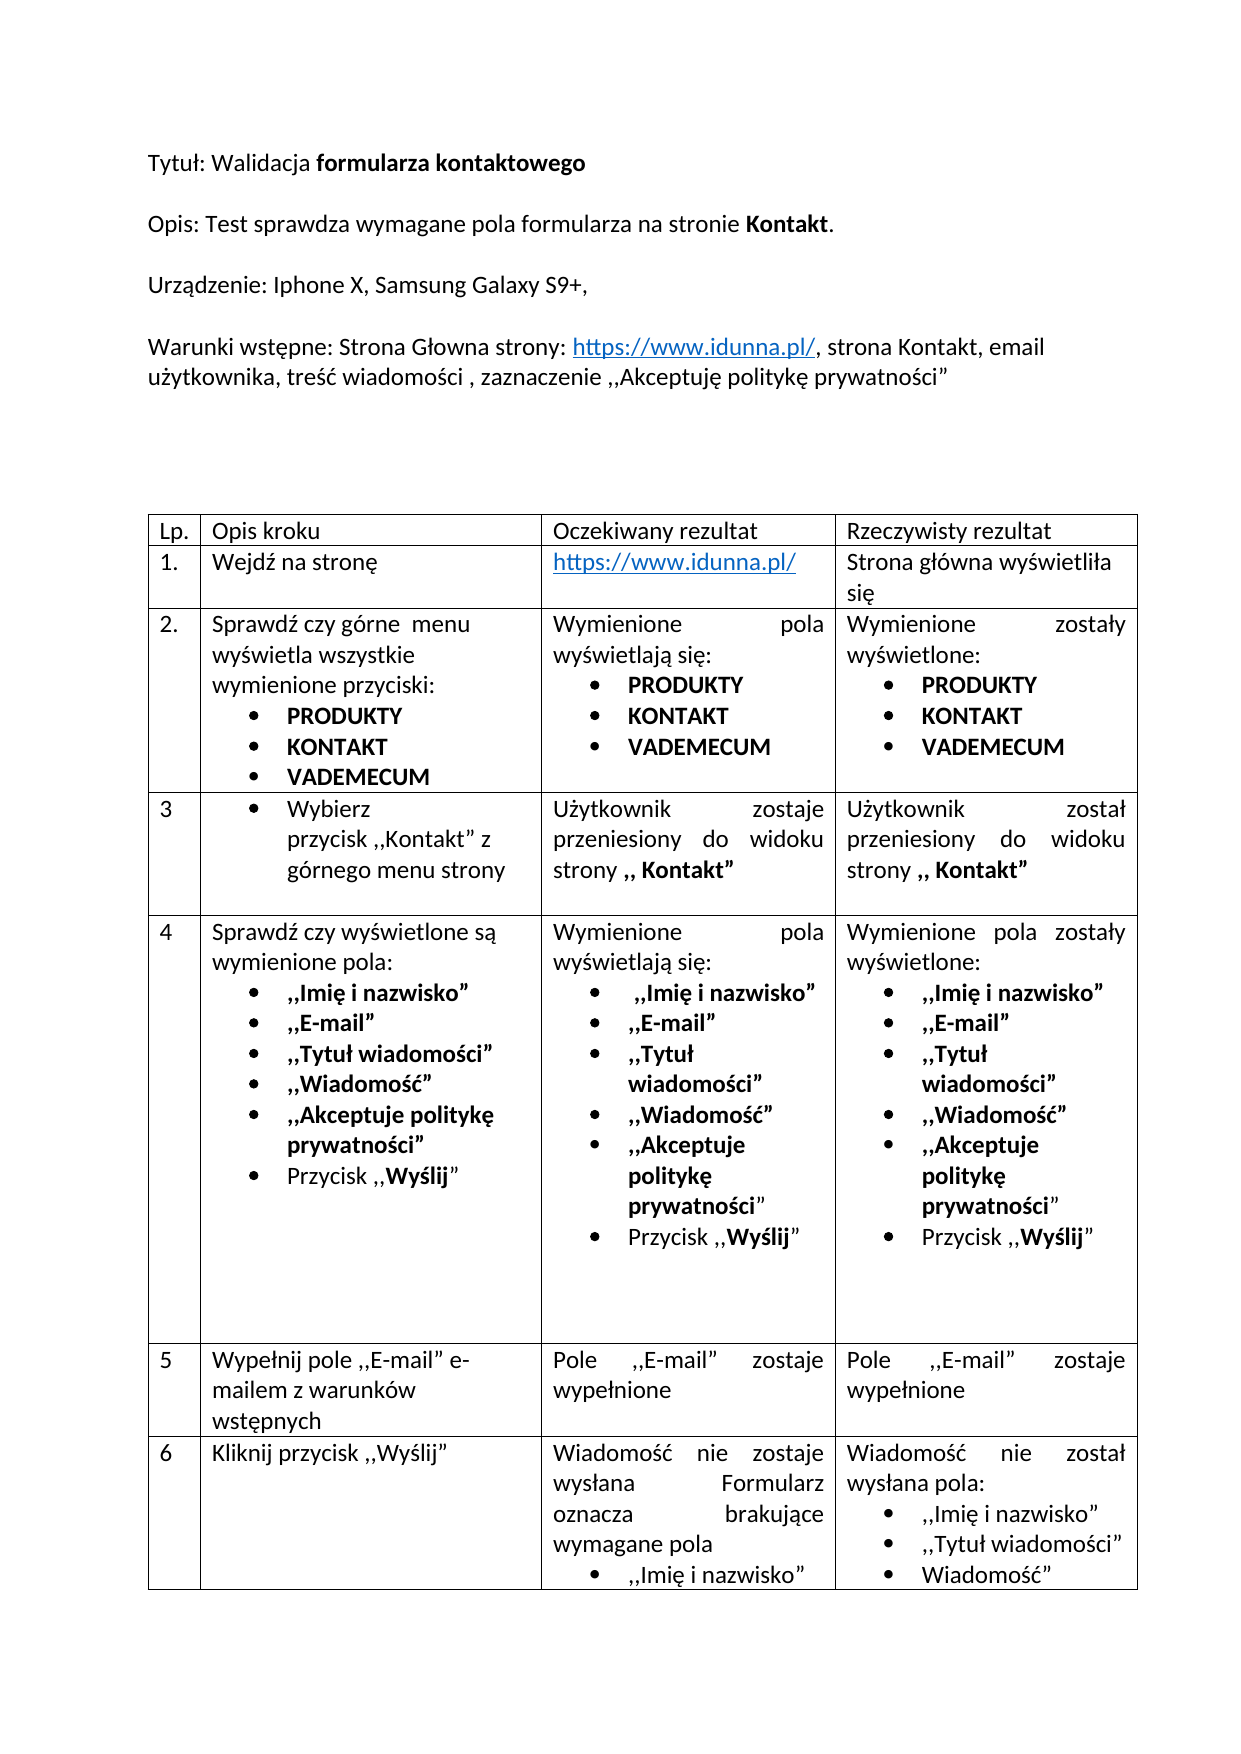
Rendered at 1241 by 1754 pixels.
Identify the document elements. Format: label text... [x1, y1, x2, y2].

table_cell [201, 1437, 541, 1589]
table_cell Sprawdź czy wyświetlone są wymienione pola: ,,Imię i nazwisko” ,,E-mail” ,,Tytuł wiadomości” ,,Wiadomość” ,,Akceptuje politykę prywatności” Przycisk ,,Wyślij” [201, 916, 541, 1343]
text Warunki wstępne: Strona Głowna strony: https://www.idunna.pl/, strona Kontakt, email użytkownika, treść wiadomości , zaznaczenie ,,Akceptuję politykę prywatności” [148, 331, 1093, 392]
table_cell Wymienione pola wyświetlają się: ,,Imię i nazwisko” ,,E-mail” ,,Tytuł wiadomości” ,,Wiadomość” ,,Akceptuje politykę prywatności” Przycisk ,,Wyślij” [542, 916, 835, 1343]
table_header Oczekiwany rezultat [542, 515, 835, 545]
table_cell 6 [149, 1437, 200, 1589]
table_cell Wymienione pola zostały wyświetlone: ,,Imię i nazwisko” ,,E-mail” ,,Tytuł wiadomości” ,,Wiadomość” ,,Akceptuje politykę prywatności” Przycisk ,,Wyślij” [836, 916, 1137, 1343]
table_cell 3 [149, 793, 200, 915]
table_cell Wypełnij pole ,,E-mail” e-mailem z warunków wstępnych [201, 1344, 541, 1436]
text Opis: Test sprawdza wymagane pola formularza na stronie Kontakt. [148, 209, 1093, 239]
table_cell Wymienione zostały wyświetlone: PRODUKTY KONTAKT VADEMECUM [836, 609, 1137, 792]
text Urządzenie: Iphone X, Samsung Galaxy S9+, [148, 270, 1093, 300]
table_cell https://www.idunna.pl/ [542, 546, 835, 607]
table_cell Wymienione pola wyświetlają się: PRODUKTY KONTAKT VADEMECUM [542, 609, 835, 792]
table_cell Użytkownik zostaje przeniesiony do widoku strony ,, Kontakt” [542, 793, 835, 915]
table_cell Wybierz przycisk ,,Kontakt” z górnego menu strony [201, 793, 541, 915]
table_cell Pole ,,E-mail” zostaje wypełnione [836, 1344, 1137, 1436]
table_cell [542, 1437, 835, 1589]
table_header Rzeczywisty rezultat [836, 515, 1137, 545]
table_cell 5 [149, 1344, 200, 1436]
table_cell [836, 1437, 1137, 1589]
table_cell 2. [149, 609, 200, 792]
table_cell 1. [149, 546, 200, 607]
table_cell Użytkownik został przeniesiony do widoku strony ,, Kontakt” [836, 793, 1137, 915]
table_cell 4 [149, 916, 200, 1343]
text Tytuł: Walidacja formularza kontaktowego [148, 148, 1093, 178]
table_header Lp. [149, 515, 200, 545]
table_cell Wejdź na stronę [201, 546, 541, 607]
table_header Opis kroku [201, 515, 541, 545]
table_cell Sprawdź czy górne menu wyświetla wszystkie wymienione przyciski: PRODUKTY KONTAKT VADEMECUM [201, 609, 541, 792]
table_cell Pole ,,E-mail” zostaje wypełnione [542, 1344, 835, 1436]
table_cell Strona główna wyświetliła się [836, 546, 1137, 607]
